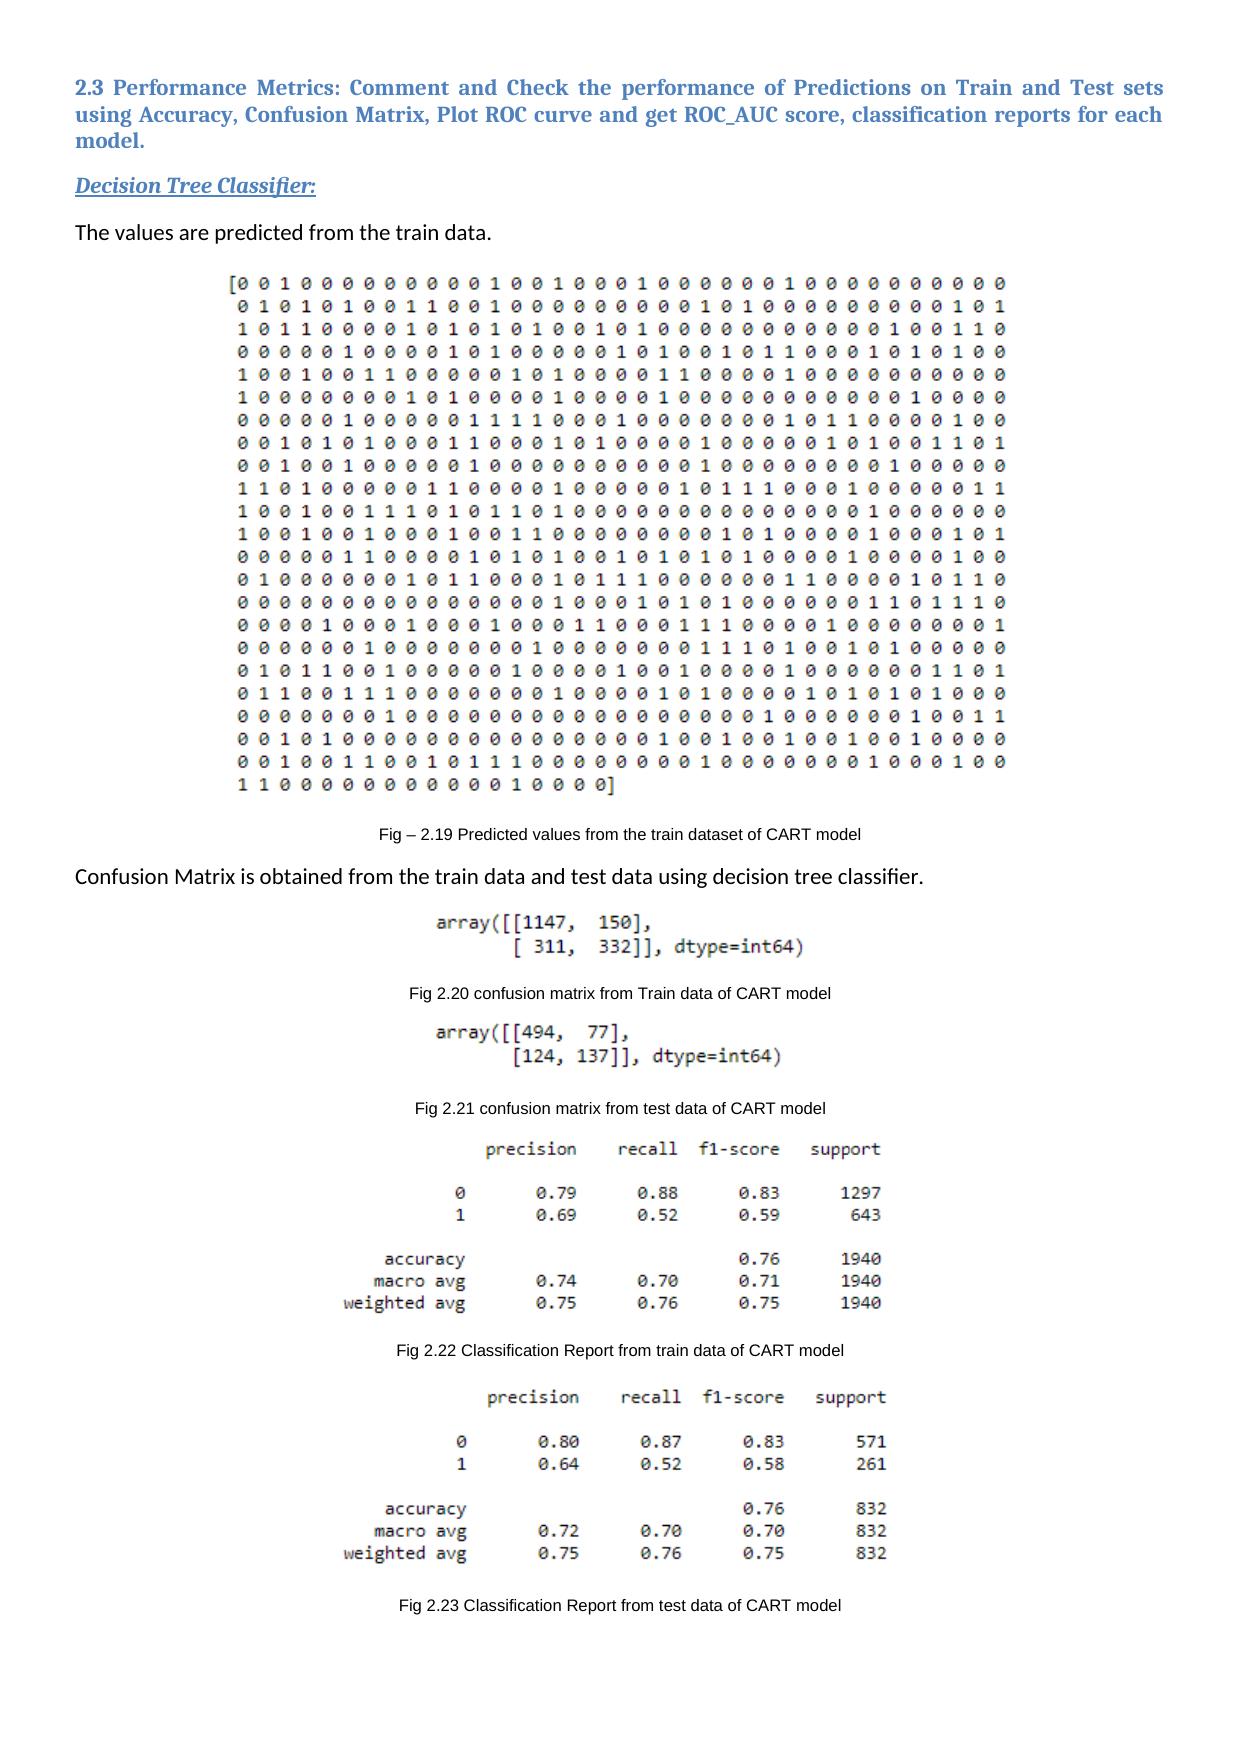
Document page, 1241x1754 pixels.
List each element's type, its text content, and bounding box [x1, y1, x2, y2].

text Fig 2.23 Classification Report from test data of CART model [75, 1595, 1165, 1614]
text Fig 2.22 Classification Report from train data of CART model [75, 1341, 1165, 1360]
picture [431, 908, 810, 966]
text Fig 2.20 confusion matrix from Train data of CART model [75, 984, 1165, 1003]
picture [221, 264, 1019, 806]
picture [336, 1136, 904, 1322]
text Decision Tree Classifier: [75, 173, 1165, 199]
text Fig 2.21 confusion matrix from test data of CART model [75, 1098, 1165, 1118]
text The values are predicted from the train data. [75, 218, 1165, 246]
picture [429, 1021, 811, 1080]
text Confusion Matrix is obtained from the train data and test data using decision tree classifier. [75, 862, 1165, 890]
text 2.3 Performance Metrics: Comment and Check the performance of Predictions on Train and Test sets using Accuracy, Confusion Matrix, Plot ROC curve and get ROC_AUC score, classification reports for each model. [75, 75, 1165, 154]
picture [336, 1378, 904, 1577]
text Fig – 2.19 Predicted values from the train dataset of CART model [75, 824, 1165, 843]
